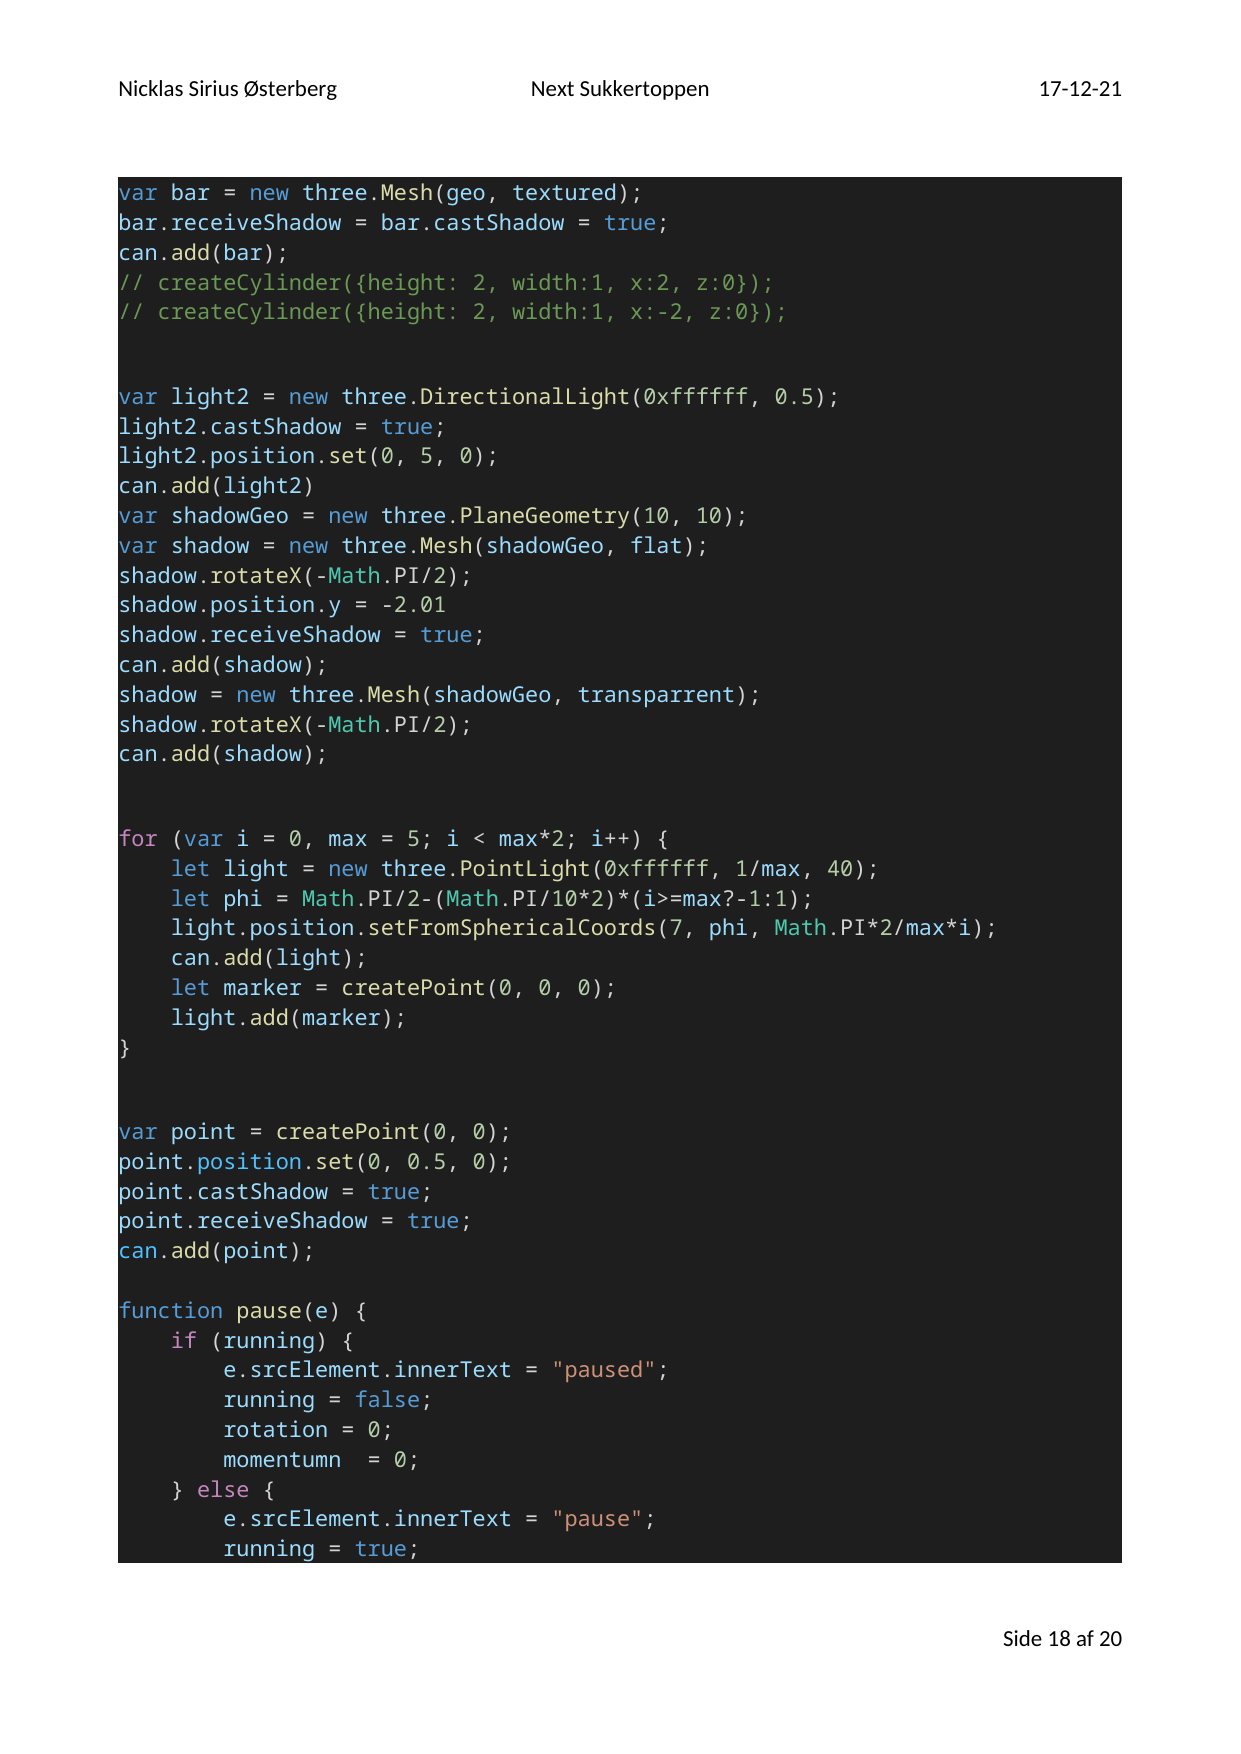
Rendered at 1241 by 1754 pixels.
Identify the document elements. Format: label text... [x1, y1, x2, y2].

text running = false; [118, 1384, 1122, 1414]
text e.srcElement.innerText = "paused"; [118, 1354, 1122, 1384]
text var shadowGeo = new three.PlaneGeometry(10, 10); [118, 500, 1122, 530]
text } [118, 1032, 1122, 1061]
text running = true; [118, 1533, 1122, 1563]
text momentumn = 0; [118, 1444, 1122, 1474]
text // createCylinder({height: 2, width:1, x:-2, z:0}); [118, 296, 1122, 326]
text light.add(marker); [118, 1002, 1122, 1032]
text for (var i = 0, max = 5; i < max*2; i++) { [118, 823, 1122, 853]
text point.position.set(0, 0.5, 0); [118, 1146, 1122, 1176]
text shadow.rotateX(-Math.PI/2); [118, 560, 1122, 589]
text point.receiveShadow = true; [118, 1206, 1122, 1235]
text let marker = createPoint(0, 0, 0); [118, 972, 1122, 1002]
text can.add(shadow); [118, 649, 1122, 679]
text e.srcElement.innerText = "pause"; [118, 1503, 1122, 1533]
text if (running) { [118, 1325, 1122, 1354]
text can.add(light2) [118, 470, 1122, 500]
text light2.castShadow = true; [118, 411, 1122, 441]
text can.add(shadow); [118, 738, 1122, 768]
text let phi = Math.PI/2-(Math.PI/10*2)*(i>=max?-1:1); [118, 883, 1122, 912]
text shadow.position.y = -2.01 [118, 589, 1122, 619]
text function pause(e) { [118, 1295, 1122, 1325]
text can.add(light); [118, 942, 1122, 972]
text var bar = new three.Mesh(geo, textured); [118, 177, 1122, 207]
text light2.position.set(0, 5, 0); [118, 441, 1122, 470]
text var point = createPoint(0, 0); [118, 1116, 1122, 1146]
text shadow.rotateX(-Math.PI/2); [118, 709, 1122, 738]
text light.position.setFromSphericalCoords(7, phi, Math.PI*2/max*i); [118, 912, 1122, 942]
text rotation = 0; [118, 1414, 1122, 1444]
text var shadow = new three.Mesh(shadowGeo, flat); [118, 530, 1122, 560]
text shadow = new three.Mesh(shadowGeo, transparrent); [118, 679, 1122, 709]
text shadow.receiveShadow = true; [118, 619, 1122, 649]
text } else { [118, 1474, 1122, 1503]
text can.add(point); [118, 1235, 1122, 1265]
text var light2 = new three.DirectionalLight(0xffffff, 0.5); [118, 381, 1122, 411]
text // createCylinder({height: 2, width:1, x:2, z:0}); [118, 267, 1122, 296]
text bar.receiveShadow = bar.castShadow = true; [118, 207, 1122, 237]
text can.add(bar); [118, 237, 1122, 267]
text point.castShadow = true; [118, 1176, 1122, 1206]
text let light = new three.PointLight(0xffffff, 1/max, 40); [118, 853, 1122, 883]
